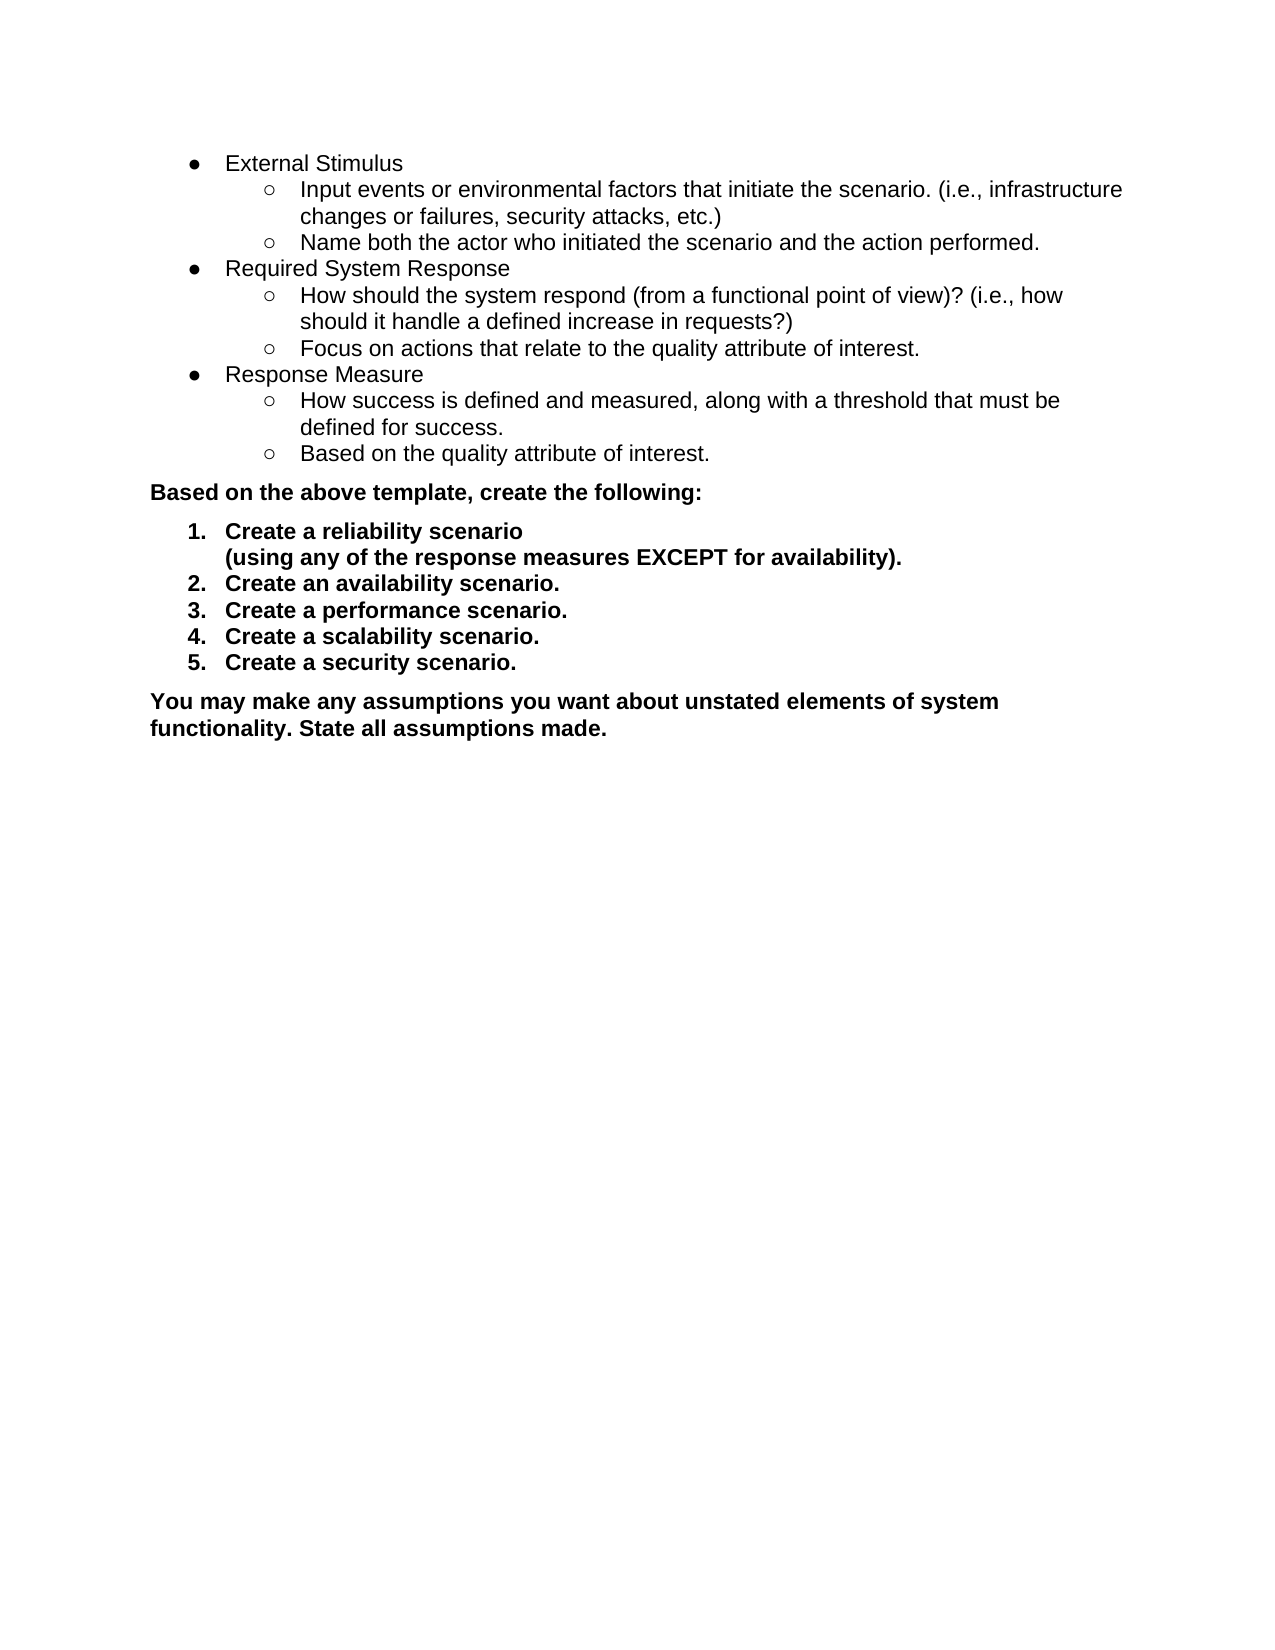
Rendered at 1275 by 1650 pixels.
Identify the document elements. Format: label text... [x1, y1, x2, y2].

list Focus on actions that relate to the quality attribute of interest. [262, 334, 1125, 361]
text You may make any assumptions you want about unstated elements of system functionality. State all assumptions made. [150, 688, 1125, 741]
list Create a performance scenario. [187, 597, 1125, 623]
list Create an availability scenario. [187, 570, 1125, 597]
list Input events or environmental factors that initiate the scenario. (i.e., infrastructure changes or failures, security attacks, etc.) [262, 176, 1125, 229]
list How success is defined and measured, along with a threshold that must be defined for success. [262, 387, 1125, 440]
list External Stimulus [187, 150, 1125, 176]
list Based on the quality attribute of interest. [262, 440, 1125, 466]
list Required System Response [187, 255, 1125, 282]
list How should the system respond (from a functional point of view)? (i.e., how should it handle a defined increase in requests?) [262, 282, 1125, 334]
list Create a security scenario. [187, 649, 1125, 676]
list Create a scalability scenario. [187, 623, 1125, 649]
list Response Measure [187, 361, 1125, 387]
text Based on the above template, create the following: [150, 479, 1125, 505]
list Name both the actor who initiated the scenario and the action performed. [262, 229, 1125, 255]
list Create a reliability scenario (using any of the response measures EXCEPT for availability). [187, 518, 1125, 570]
